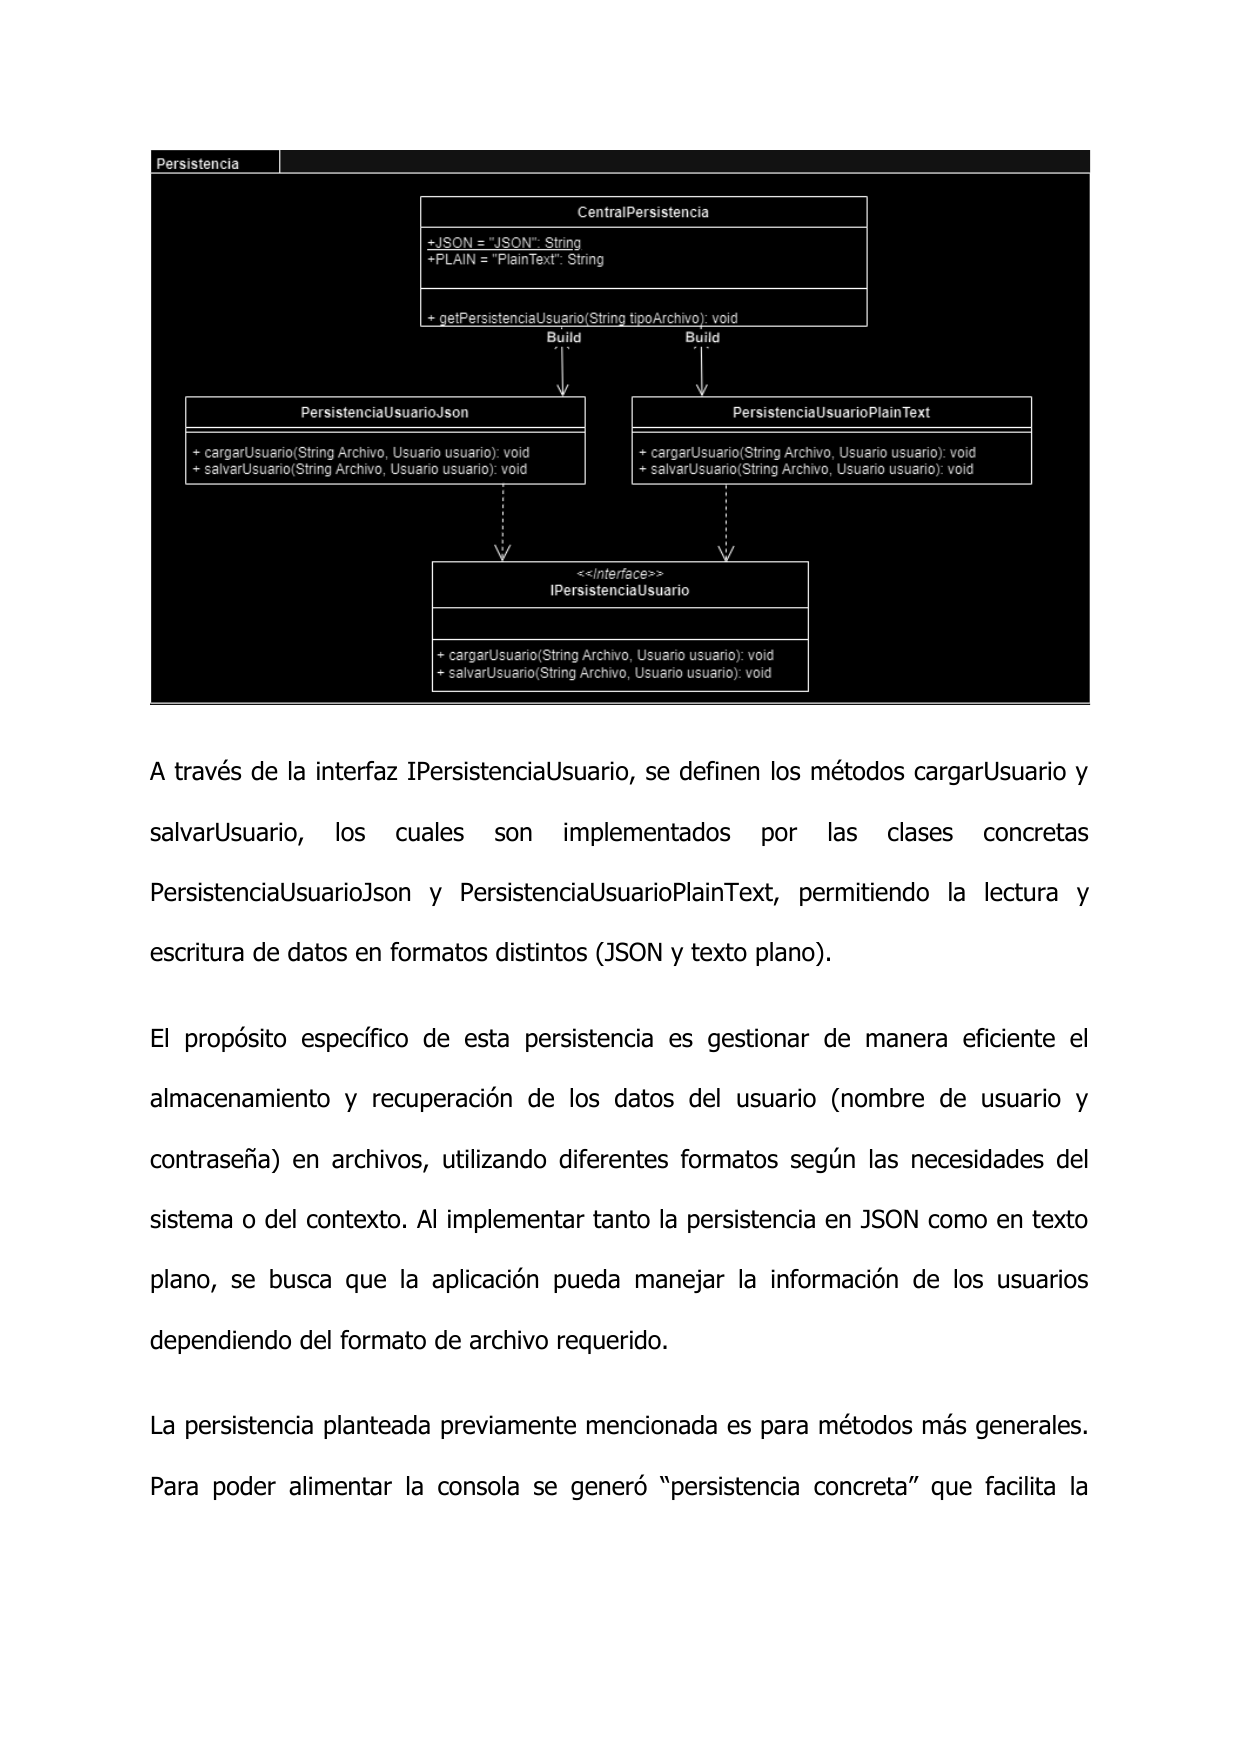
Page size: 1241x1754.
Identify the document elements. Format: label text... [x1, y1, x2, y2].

text El propósito específico de esta persistencia es gestionar de manera eficiente el almacenamiento y recuperación de los datos del usuario (nombre de usuario y contraseña) en archivos, utilizando diferentes formatos según las necesidades del sistema o del contexto. Al implementar tanto la persistencia en JSON como en texto plano, se busca que la aplicación pueda manejar la información de los usuarios dependiendo del formato de archivo requerido. [150, 1022, 1090, 1354]
text A través de la interfaz IPersistenciaUsuario, se definen los métodos cargarUsuario y salvarUsuario, los cuales son implementados por las clases concretas PersistenciaUsuarioJson y PersistenciaUsuarioPlainText, permitiendo la lectura y escritura de datos en formatos distintos (JSON y texto plano). [150, 756, 1090, 967]
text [150, 1410, 1090, 1500]
picture [150, 150, 1091, 705]
